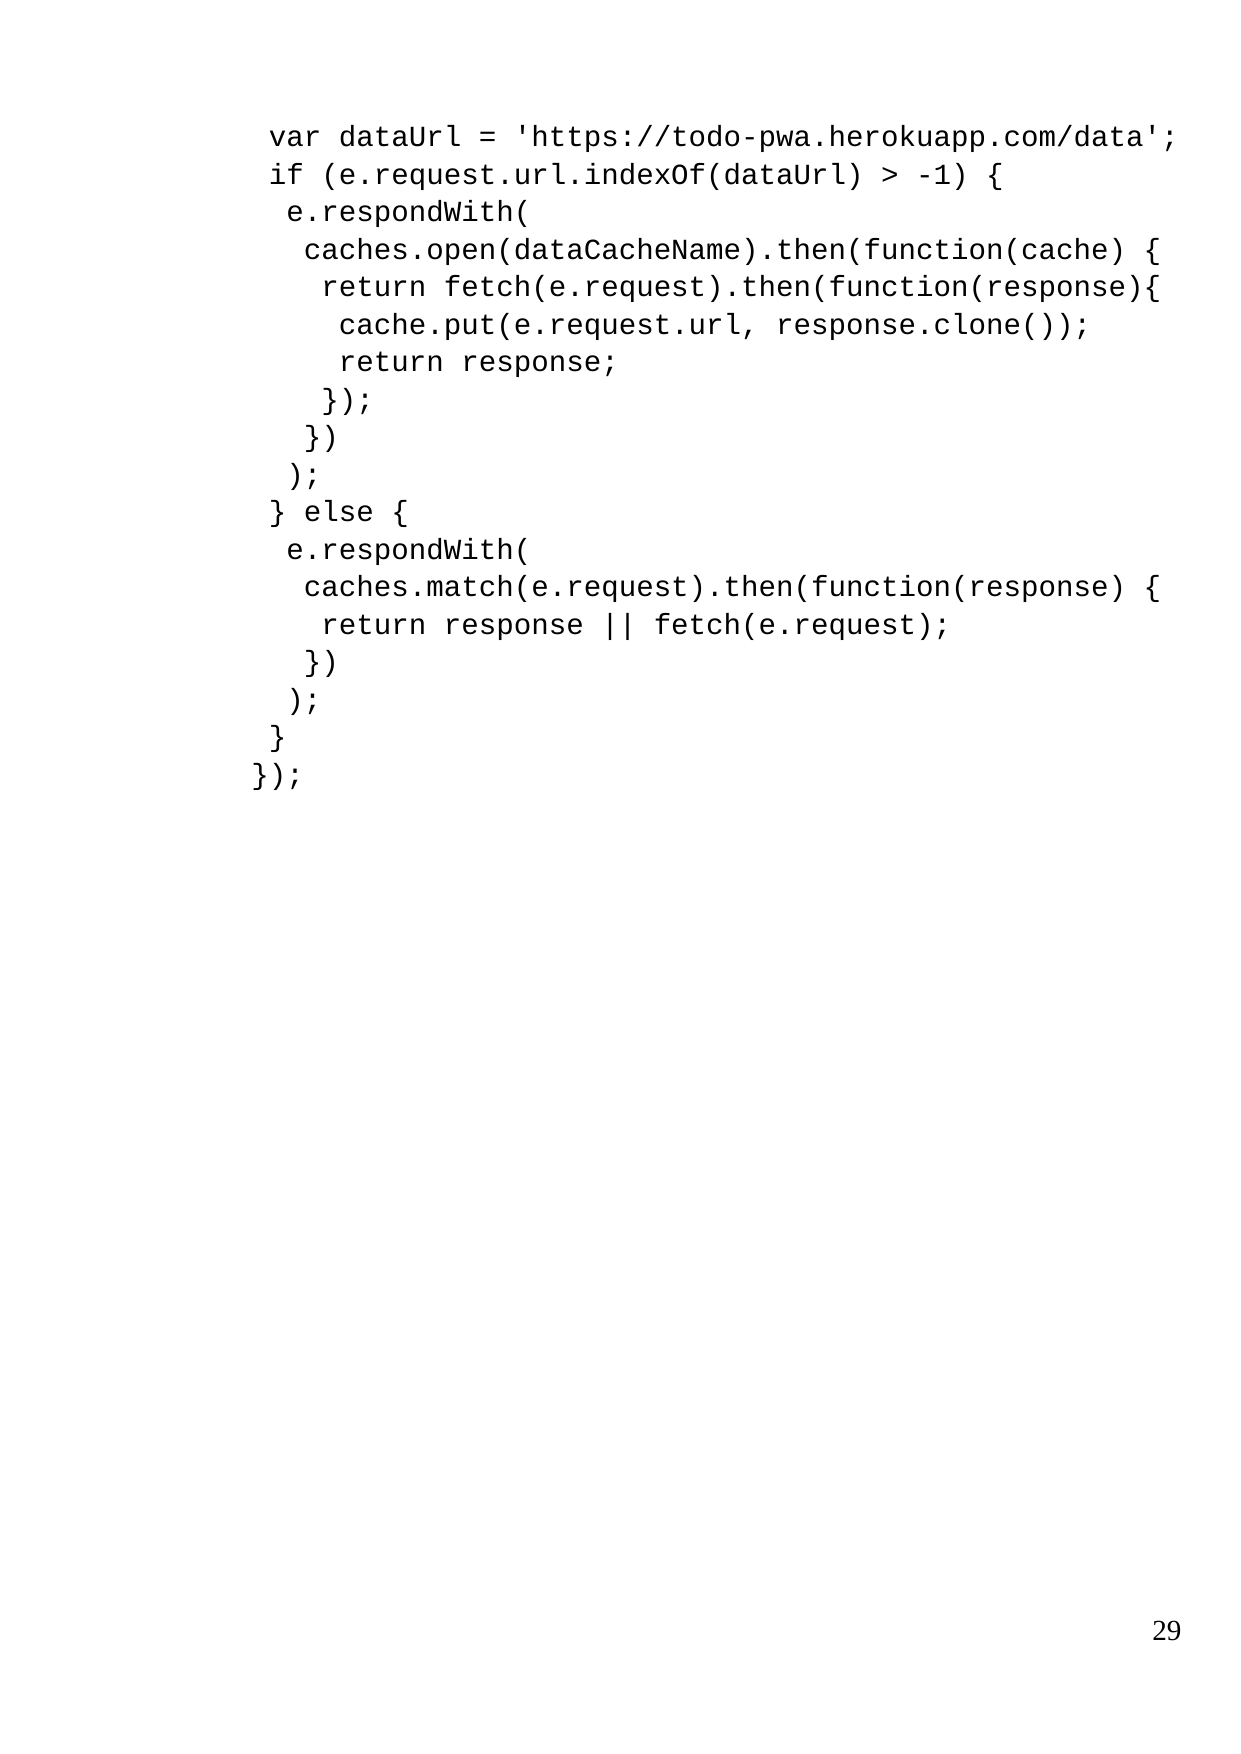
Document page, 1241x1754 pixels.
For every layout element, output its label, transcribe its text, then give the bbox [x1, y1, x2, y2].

text return response; [177, 343, 1181, 381]
text } else { [177, 493, 1181, 531]
text }) [177, 418, 1181, 456]
text } [177, 718, 1181, 756]
text caches.match(e.request).then(function(response) { [177, 568, 1181, 606]
text ); [177, 681, 1181, 718]
text var dataUrl = 'https://todo-pwa.herokuapp.com/data'; [177, 118, 1181, 156]
text }); [177, 381, 1181, 418]
text e.respondWith( [177, 531, 1181, 568]
text if (e.request.url.indexOf(dataUrl) > -1) { [177, 156, 1181, 193]
text caches.open(dataCacheName).then(function(cache) { [177, 231, 1181, 268]
text e.respondWith( [177, 193, 1181, 231]
text ); [177, 456, 1181, 493]
text }) [177, 643, 1181, 681]
text cache.put(e.request.url, response.clone()); [177, 306, 1181, 343]
text return fetch(e.request).then(function(response){ [177, 268, 1181, 306]
text return response || fetch(e.request); [177, 606, 1181, 643]
text }); [177, 756, 1181, 793]
